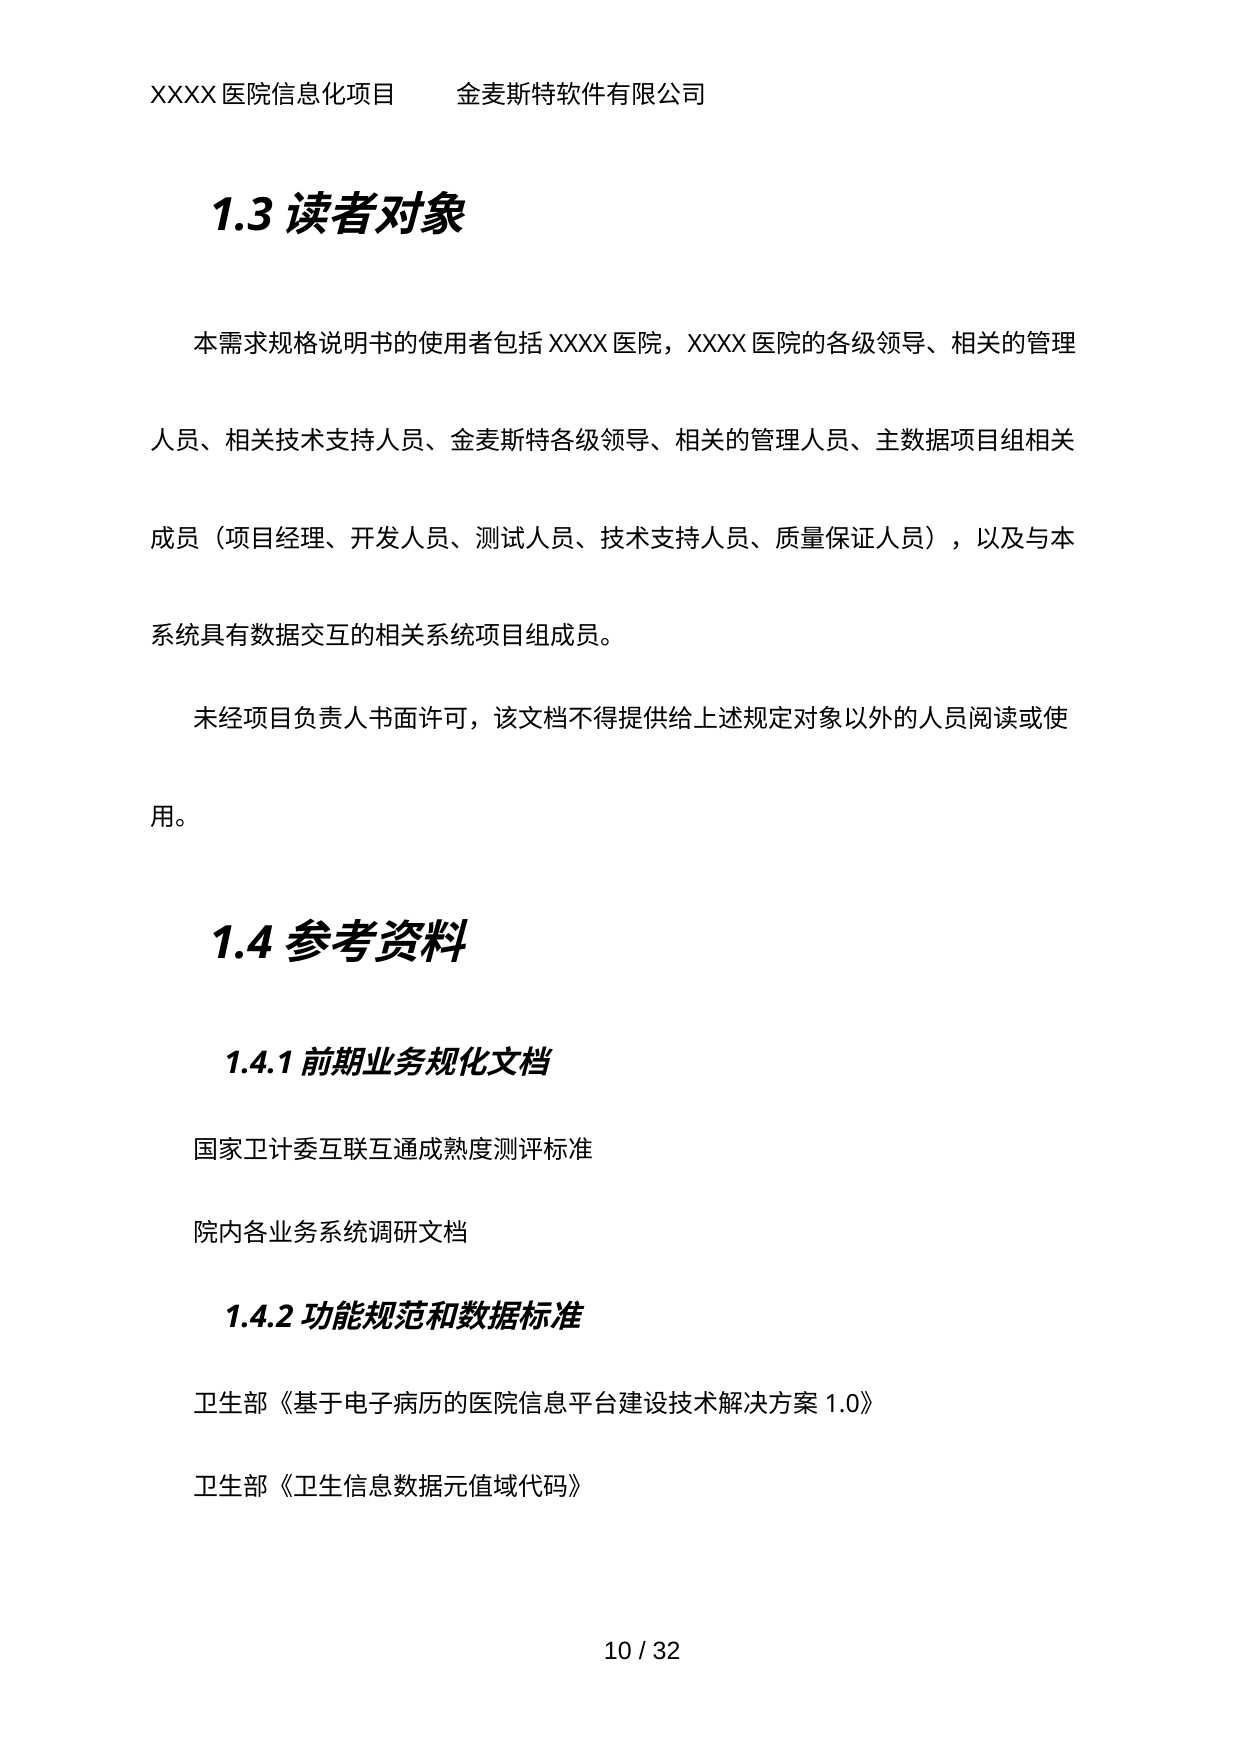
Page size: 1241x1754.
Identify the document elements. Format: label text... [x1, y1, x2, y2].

subtitle 参考资料 [209, 890, 1090, 988]
text 未经项目负责人书面许可，该文档不得提供给上述规定对象以外的人员阅读或使用。 [150, 684, 1090, 847]
text 卫生部《基于电子病历的医院信息平台建设技术解决方案 1.0》 [150, 1369, 1090, 1434]
text 卫生部《卫生信息数据元值域代码》 [150, 1452, 1090, 1517]
subtitle 前期业务规化文档 [224, 1027, 1090, 1092]
text 本需求规格说明书的使用者包括XXXX医院，XXXX医院的各级领导、相关的管理人员、相关技术支持人员、金麦斯特各级领导、相关的管理人员、主数据项目组相关成员（项目经理、开发人员、测试人员、技术支持人员、质量保证人员），以及与本系统具有数据交互的相关系统项目组成员。 [150, 309, 1090, 666]
text 院内各业务系统调研文档 [150, 1198, 1090, 1263]
text 国家卫计委互联互通成熟度测评标准 [150, 1115, 1090, 1180]
subtitle 功能规范和数据标准 [224, 1281, 1090, 1346]
subtitle 读者对象 [209, 162, 1090, 259]
